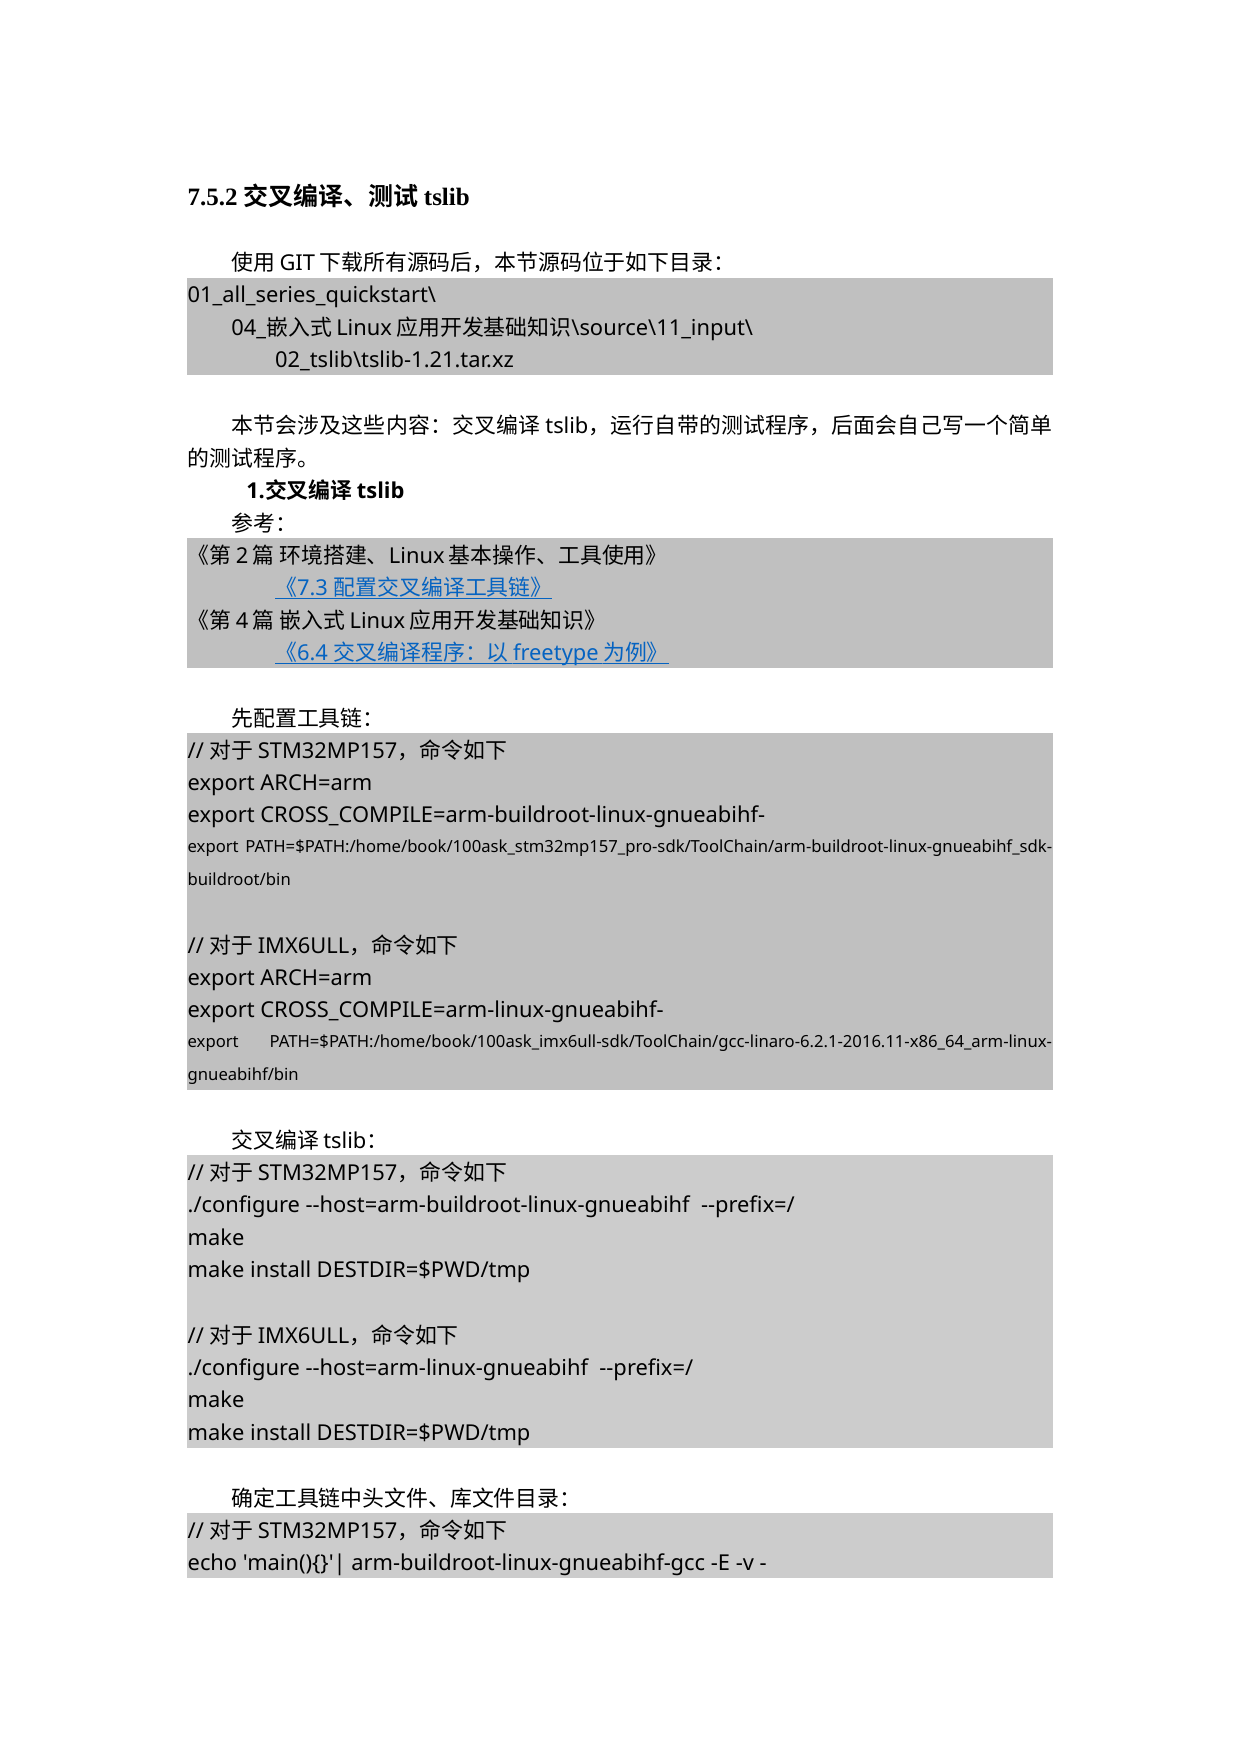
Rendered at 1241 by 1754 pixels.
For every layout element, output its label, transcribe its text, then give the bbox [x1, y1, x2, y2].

text export PATH=$PATH:/home/book/100ask_stm32mp157_pro-sdk/ToolChain/arm-buildroot-linux-gnueabihf_sdk-buildroot/bin [187, 830, 1053, 895]
text 本节会涉及这些内容：交叉编译tslib，运行自带的测试程序，后面会自己写一个简单的测试程序。 [187, 408, 1053, 473]
text 《7.3 配置交叉编译工具链》 [187, 570, 1053, 603]
text 04_嵌入式Linux应用开发基础知识\source\11_input\ [187, 310, 1053, 343]
text ./configure --host=arm-linux-gnueabihf --prefix=/ [187, 1350, 1053, 1383]
text echo 'main(){}'| arm-buildroot-linux-gnueabihf-gcc -E -v - [187, 1545, 1053, 1578]
subtitle 1.交叉编译tslib [187, 473, 1053, 505]
text 使用GIT下载所有源码后，本节源码位于如下目录： [187, 245, 1053, 278]
text ./configure --host=arm-buildroot-linux-gnueabihf --prefix=/ [187, 1188, 1053, 1220]
text 《第2篇 环境搭建、Linux基本操作、工具使用》 [187, 538, 1053, 570]
text // 对于STM32MP157，命令如下 [187, 1513, 1053, 1545]
text make install DESTDIR=$PWD/tmp [187, 1253, 1053, 1285]
text 《第4篇 嵌入式Linux应用开发基础知识》 [187, 603, 1053, 635]
text // 对于IMX6ULL，命令如下 [187, 1318, 1053, 1350]
text make [187, 1220, 1053, 1253]
text 02_tslib\tslib-1.21.tar.xz [187, 343, 1053, 375]
text 确定工具链中头文件、库文件目录： [187, 1480, 1053, 1513]
text // 对于STM32MP157，命令如下 [187, 733, 1053, 765]
text 01_all_series_quickstart\ [187, 278, 1053, 310]
text 先配置工具链： [187, 700, 1053, 733]
text export ARCH=arm [187, 960, 1053, 993]
text export CROSS_COMPILE=arm-linux-gnueabihf- [187, 993, 1053, 1025]
text // 对于IMX6ULL，命令如下 [187, 928, 1053, 960]
text make [187, 1383, 1053, 1415]
text 交叉编译tslib： [187, 1123, 1053, 1155]
text 参考： [187, 505, 1053, 538]
text // 对于STM32MP157，命令如下 [187, 1155, 1053, 1188]
text export PATH=$PATH:/home/book/100ask_imx6ull-sdk/ToolChain/gcc-linaro-6.2.1-2016.11-x86_64_arm-linux-gnueabihf/bin [187, 1025, 1053, 1090]
subtitle 7.5.2 交叉编译、测试tslib [187, 162, 1053, 227]
text 《6.4 交叉编译程序：以freetype为例》 [187, 635, 1053, 668]
text export ARCH=arm [187, 765, 1053, 798]
text export CROSS_COMPILE=arm-buildroot-linux-gnueabihf- [187, 798, 1053, 830]
text make install DESTDIR=$PWD/tmp [187, 1415, 1053, 1448]
